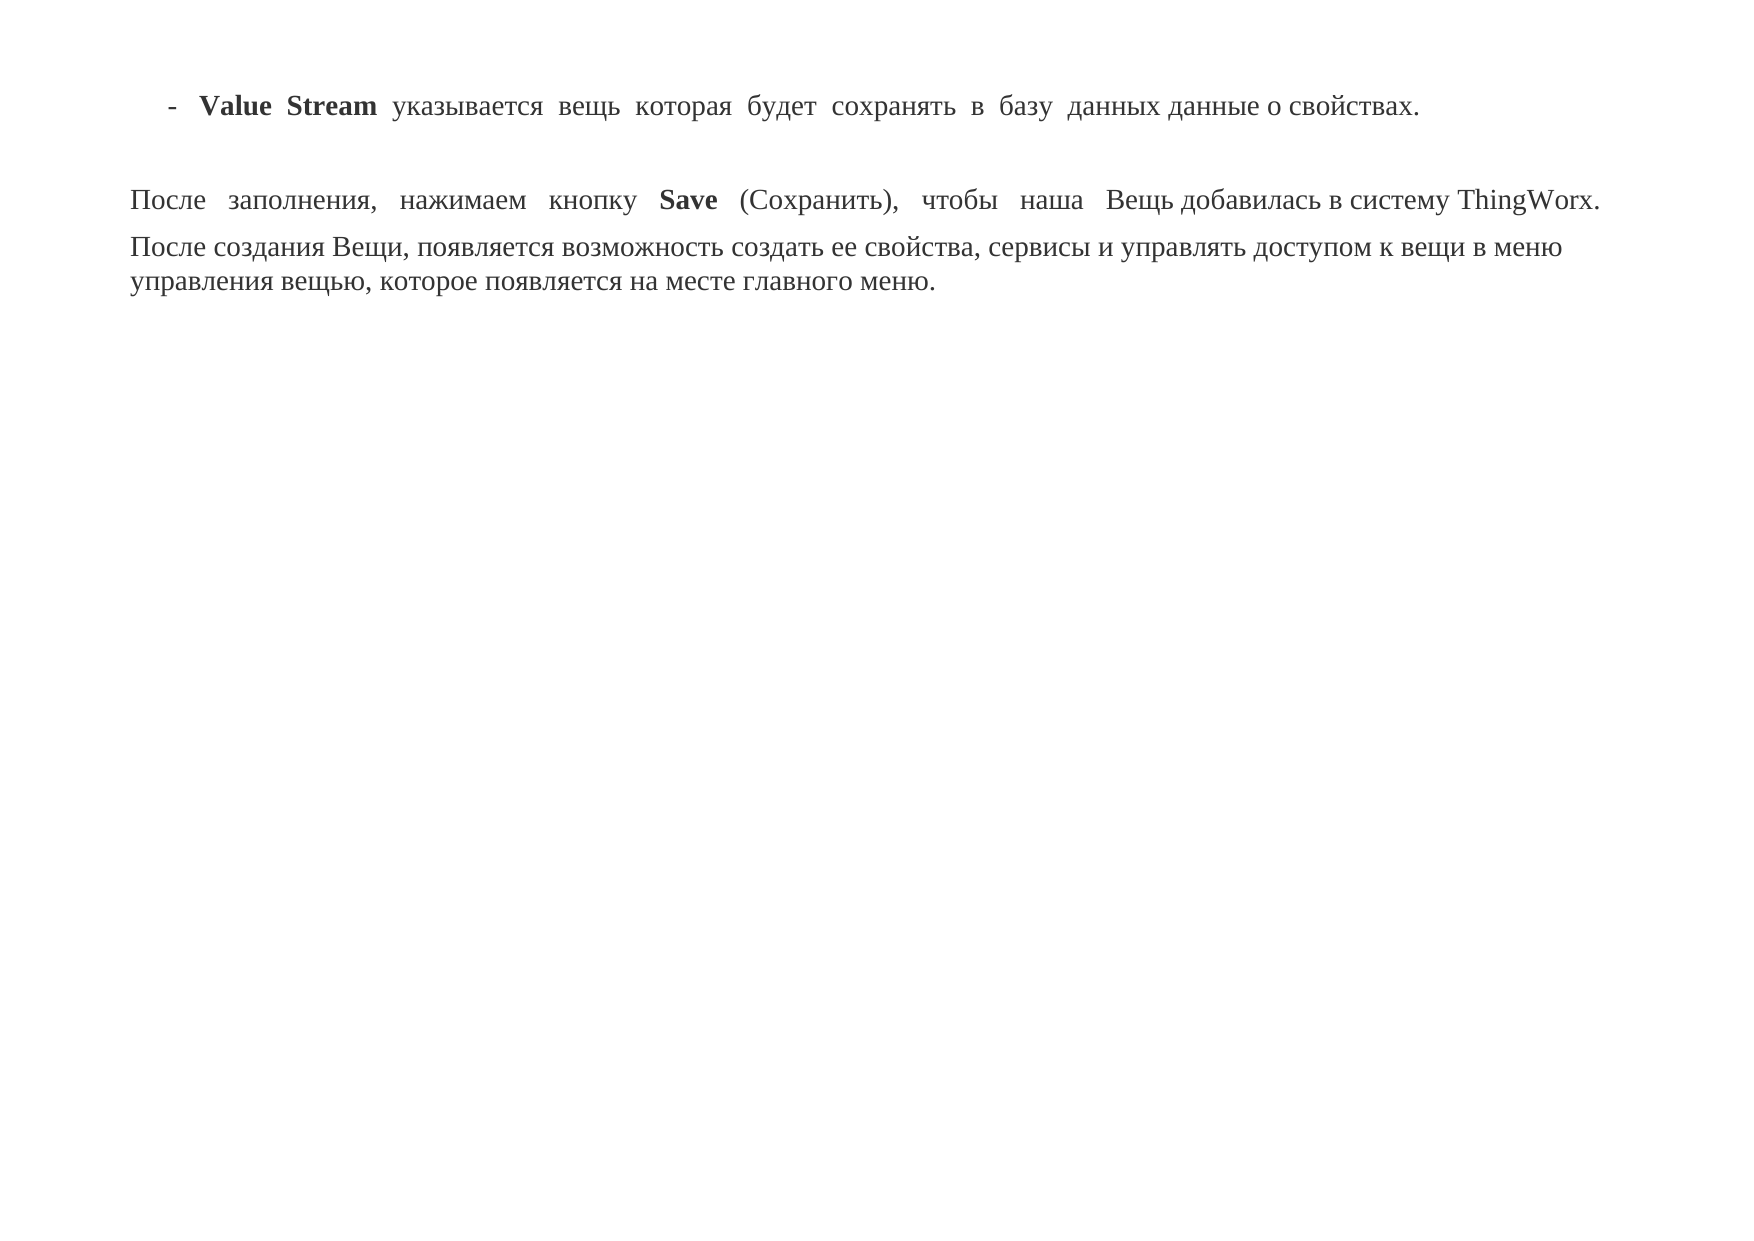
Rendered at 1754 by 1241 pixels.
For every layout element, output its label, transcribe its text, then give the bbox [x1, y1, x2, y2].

text - Value Stream указывается вещь которая будет сохранять в базу данных данные о свойствах. [167, 88, 1636, 122]
text После заполнения, нажимаем кнопку Save (Сохранить), чтобы наша Вещь добавилась в систему ThingWorx. [130, 182, 1636, 216]
text После создания Вещи, появляется возможность создать ее свойства, сервисы и управлять доступом к вещи в меню управления вещью, которое появляется на месте главного меню. [130, 229, 1636, 296]
